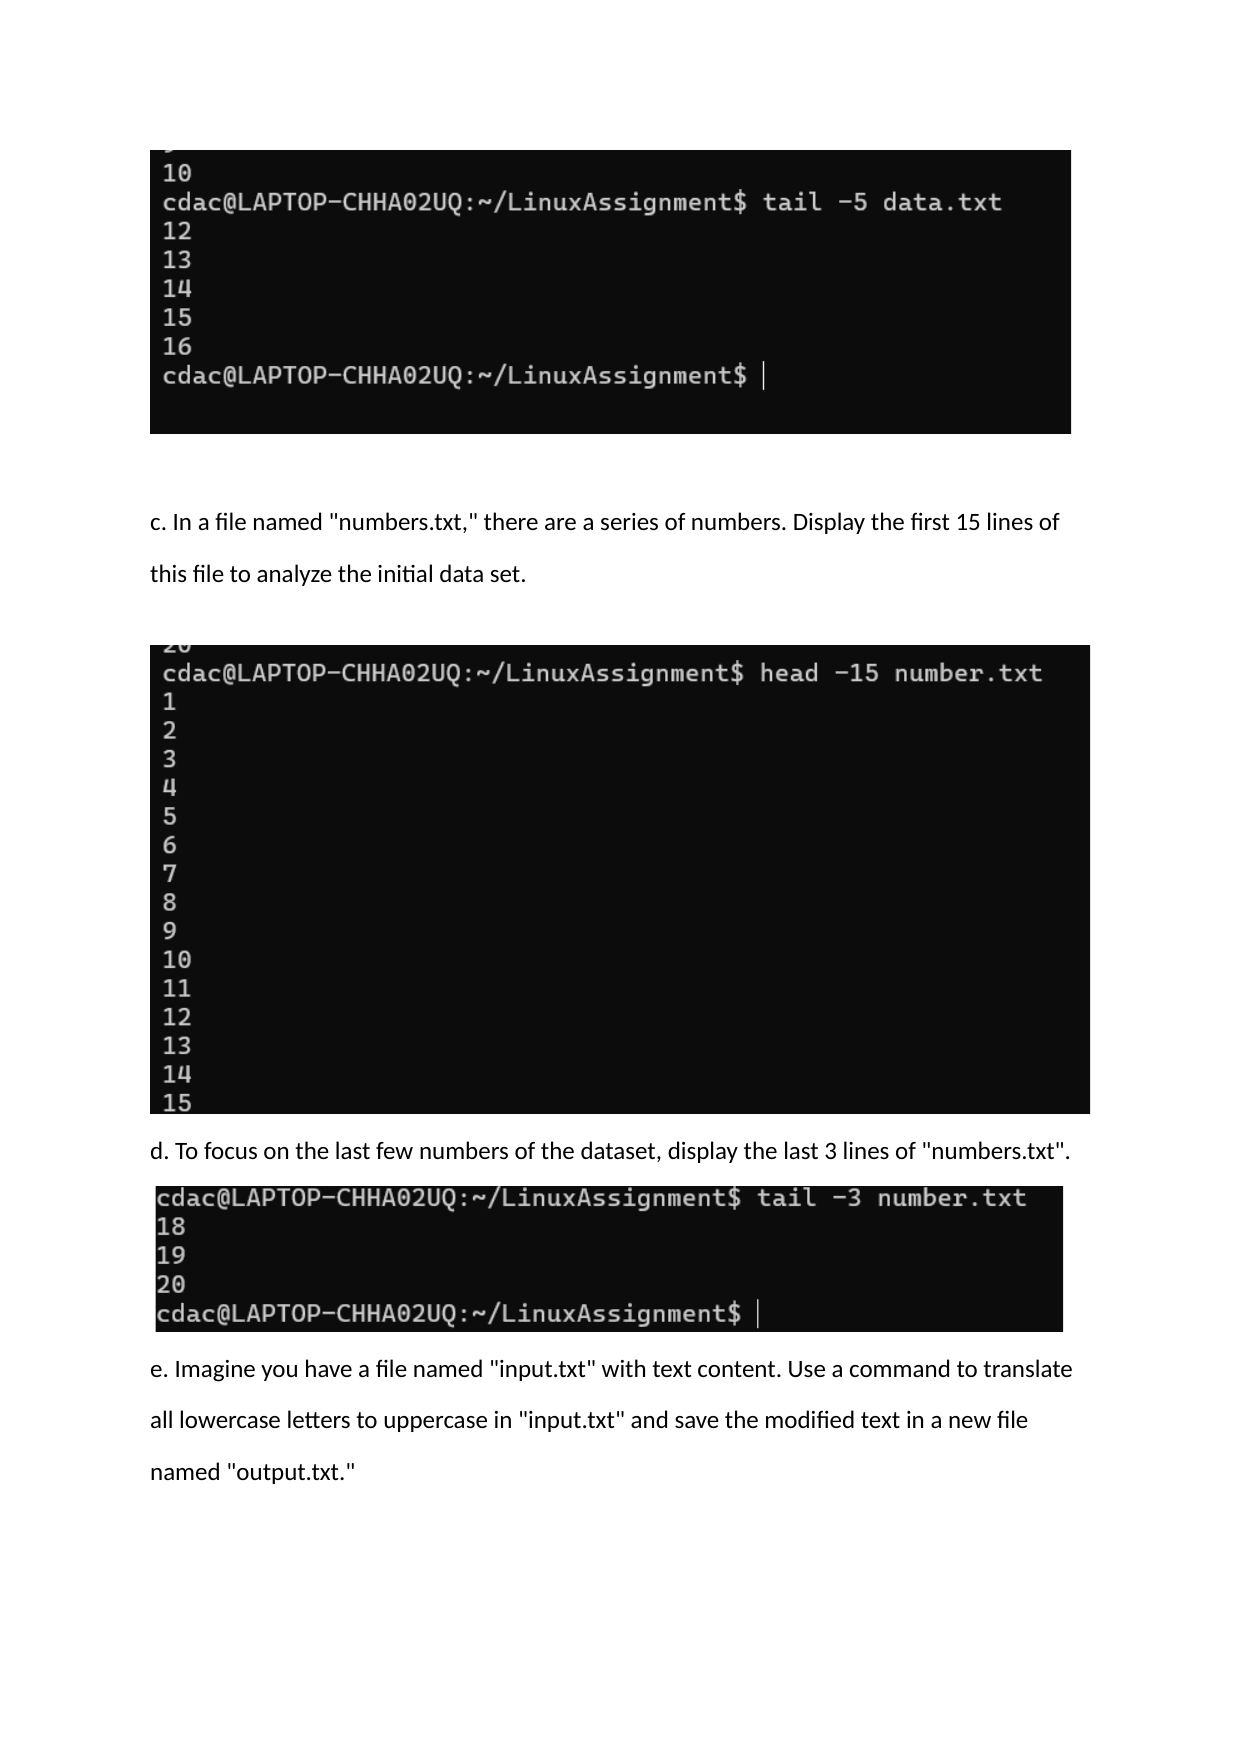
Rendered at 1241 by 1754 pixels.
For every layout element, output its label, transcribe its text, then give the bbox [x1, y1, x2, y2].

text named "output.txt." [150, 1456, 1090, 1487]
text d. To focus on the last few numbers of the dataset, display the last 3 lines of "numbers.txt". [150, 1135, 1090, 1165]
picture [155, 1186, 1064, 1332]
picture [150, 150, 1072, 434]
text this file to analyze the initial data set. [150, 558, 1090, 589]
picture [150, 645, 1091, 1114]
text e. Imagine you have a file named "input.txt" with text content. Use a command to translate [150, 1353, 1090, 1383]
text all lowercase letters to uppercase in "input.txt" and save the modified text in a new file [150, 1404, 1090, 1435]
text c. In a file named "numbers.txt," there are a series of numbers. Display the first 15 lines of [150, 507, 1090, 537]
